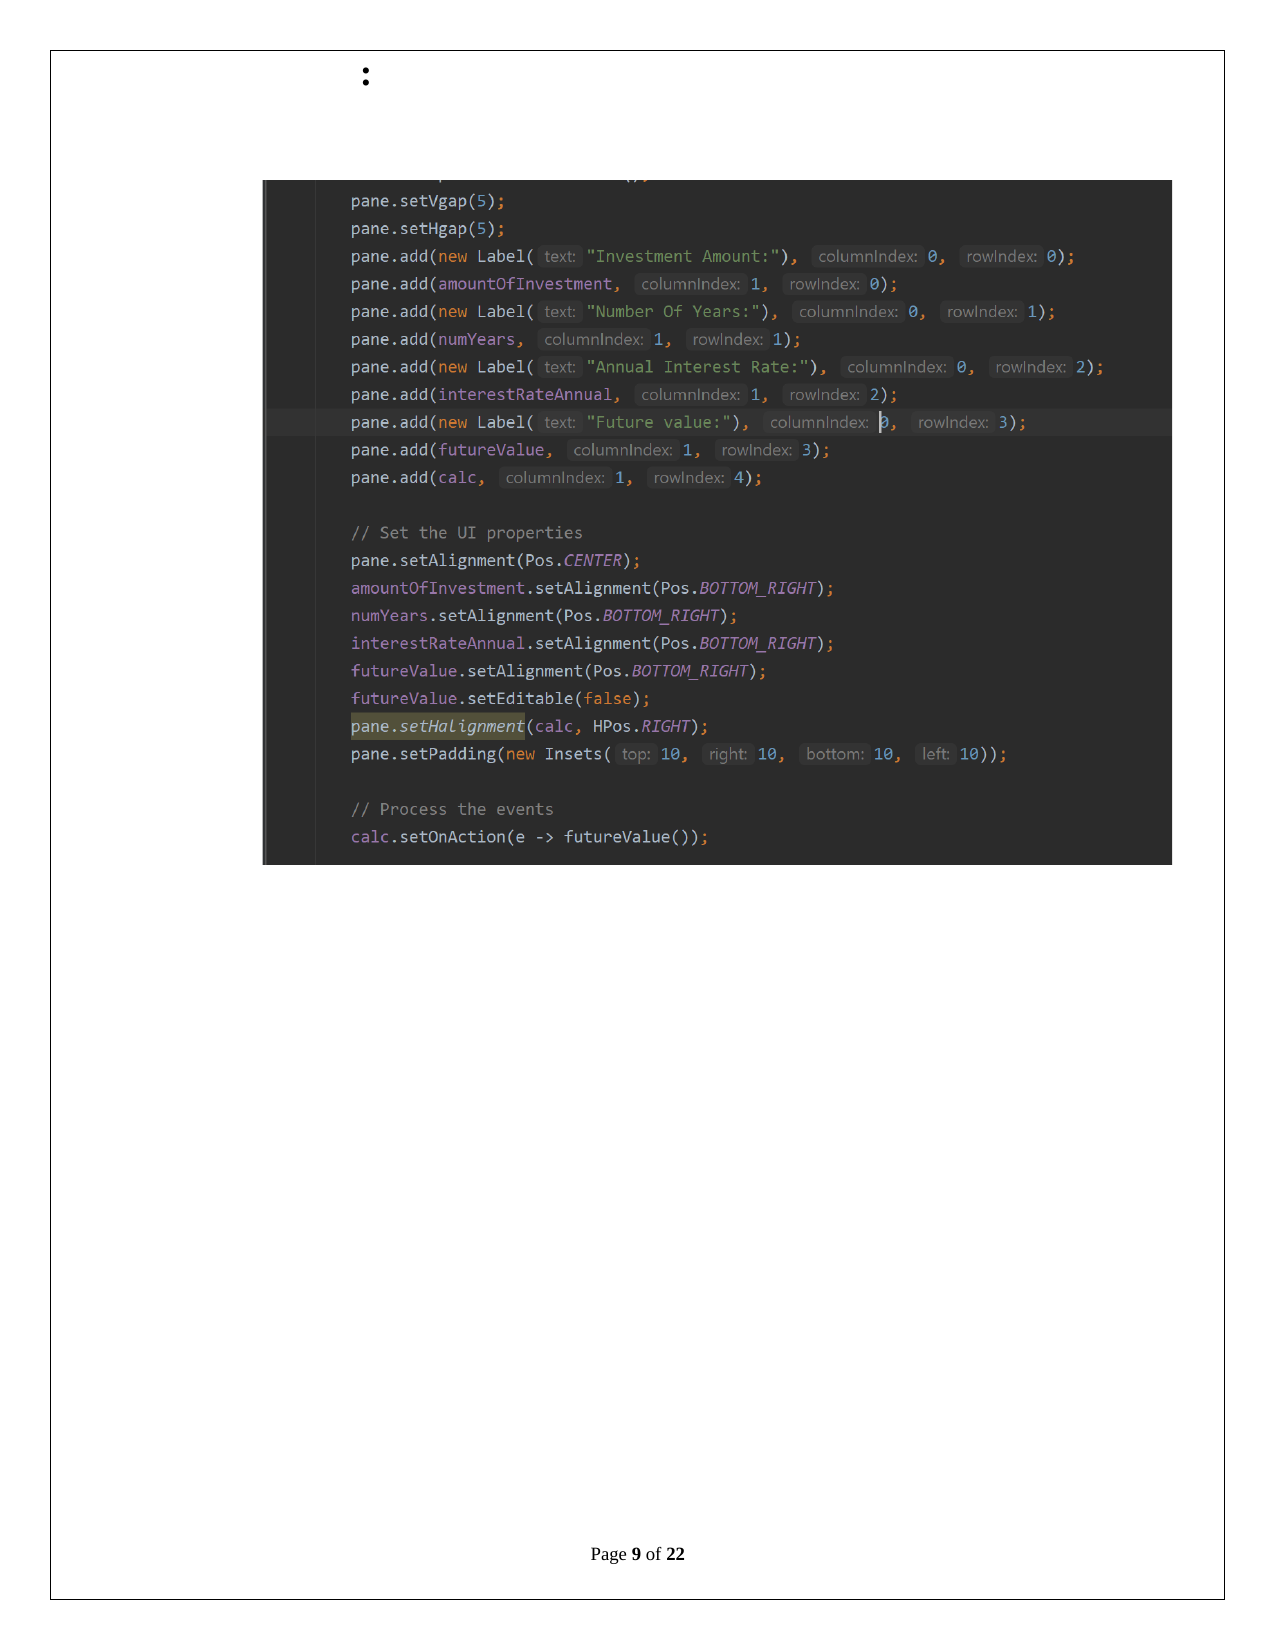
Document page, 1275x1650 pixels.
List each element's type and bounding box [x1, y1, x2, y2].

picture [262, 180, 1173, 865]
